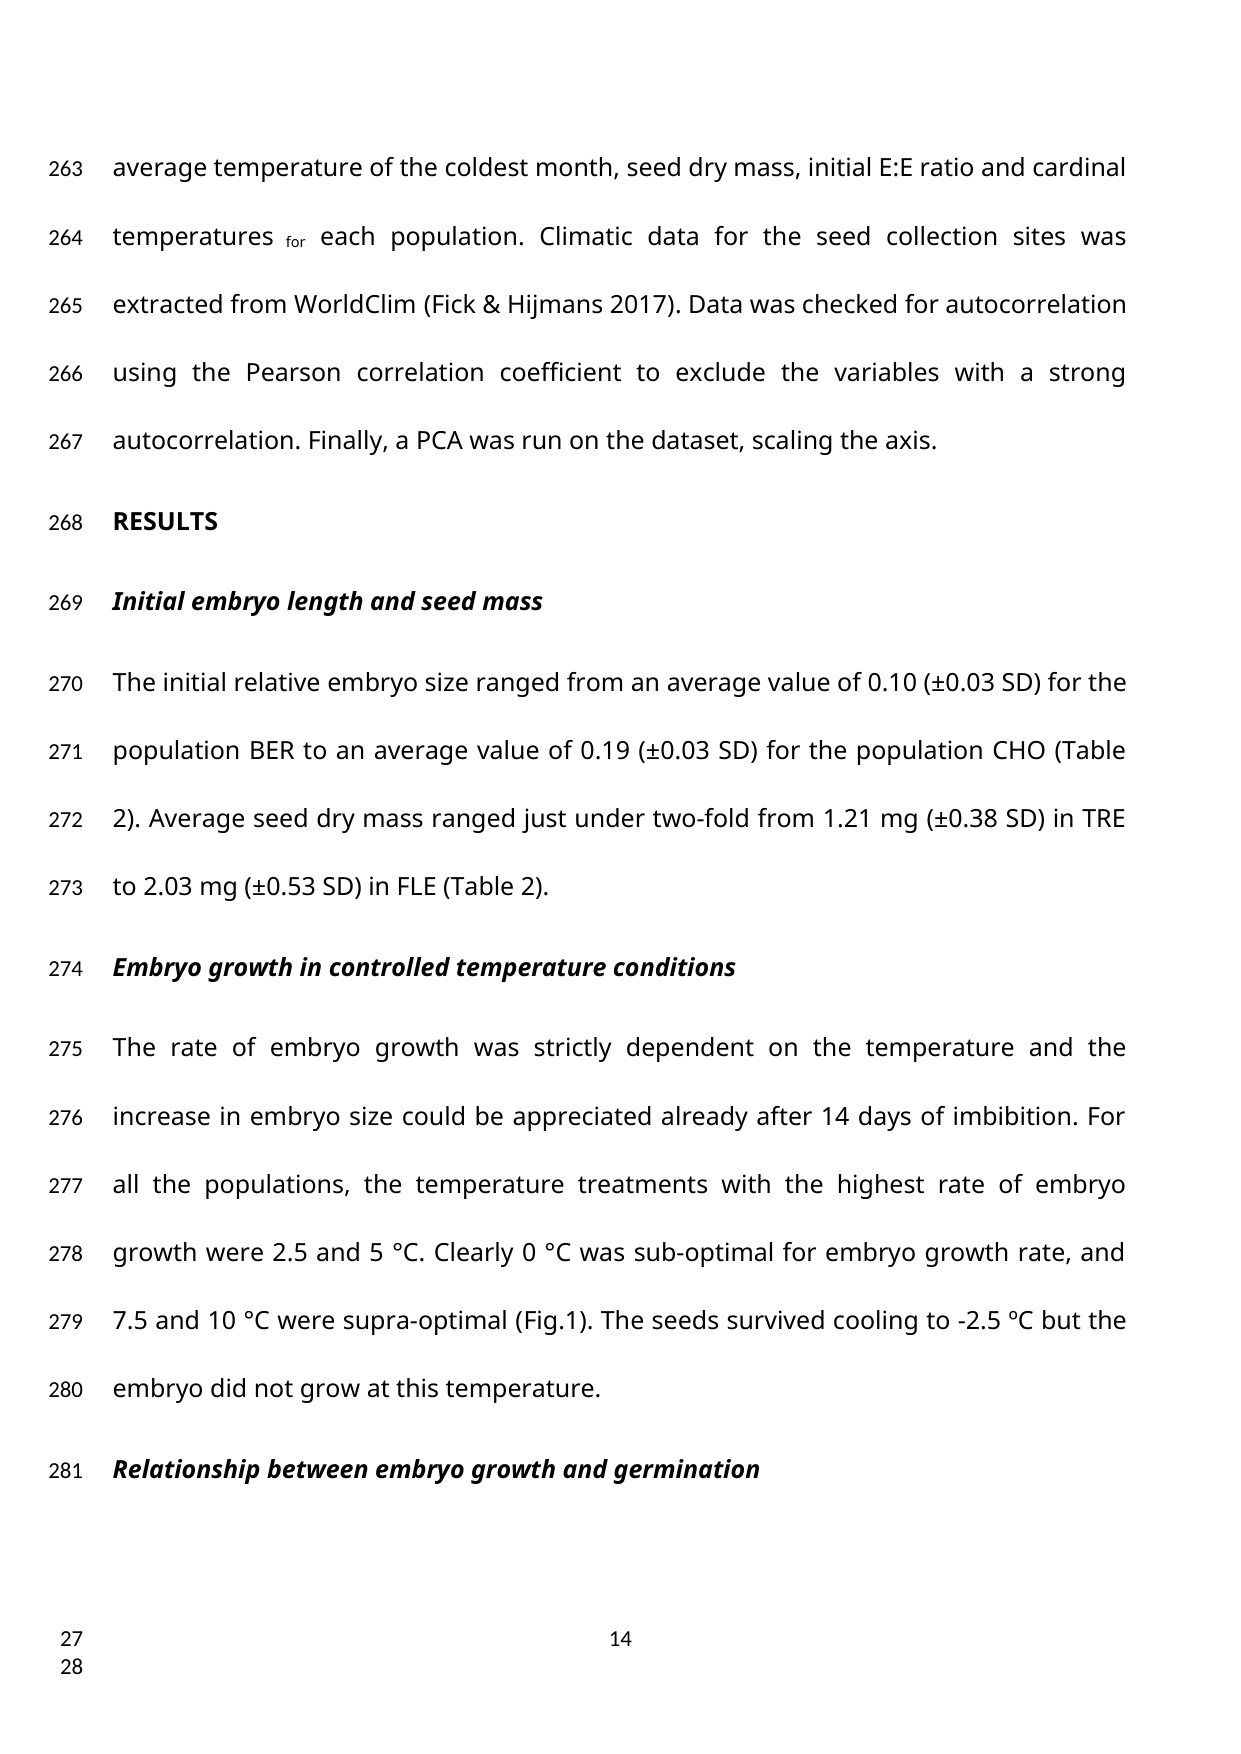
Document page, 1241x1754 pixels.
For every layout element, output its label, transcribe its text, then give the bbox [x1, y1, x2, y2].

text Initial embryo length and seed mass [112, 584, 1128, 618]
text Relationship between embryo growth and germination [112, 1451, 1128, 1485]
text The initial relative embryo size ranged from an average value of 0.10 (±0.03 SD) for the population BER to an average value of 0.19 (±0.03 SD) for the population CHO (Table 2). Average seed dry mass ranged just under two-fold from 1.21 mg (±0.38 SD) in TRE to 2.03 mg (±0.53 SD) in FLE (Table 2). [112, 664, 1128, 903]
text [112, 150, 1128, 457]
text RESULTS [112, 503, 1128, 537]
text Embryo growth in controlled temperature conditions [112, 949, 1128, 983]
text The rate of embryo growth was strictly dependent on the temperature and the increase in embryo size could be appreciated already after 14 days of imbibition. For all the populations, the temperature treatments with the highest rate of embryo growth were 2.5 and 5 °C. Clearly 0 °C was sub-optimal for embryo growth rate, and 7.5 and 10 °C were supra-optimal (Fig.1). The seeds survived cooling to -2.5 ºC but the embryo did not grow at this temperature. [112, 1030, 1128, 1405]
